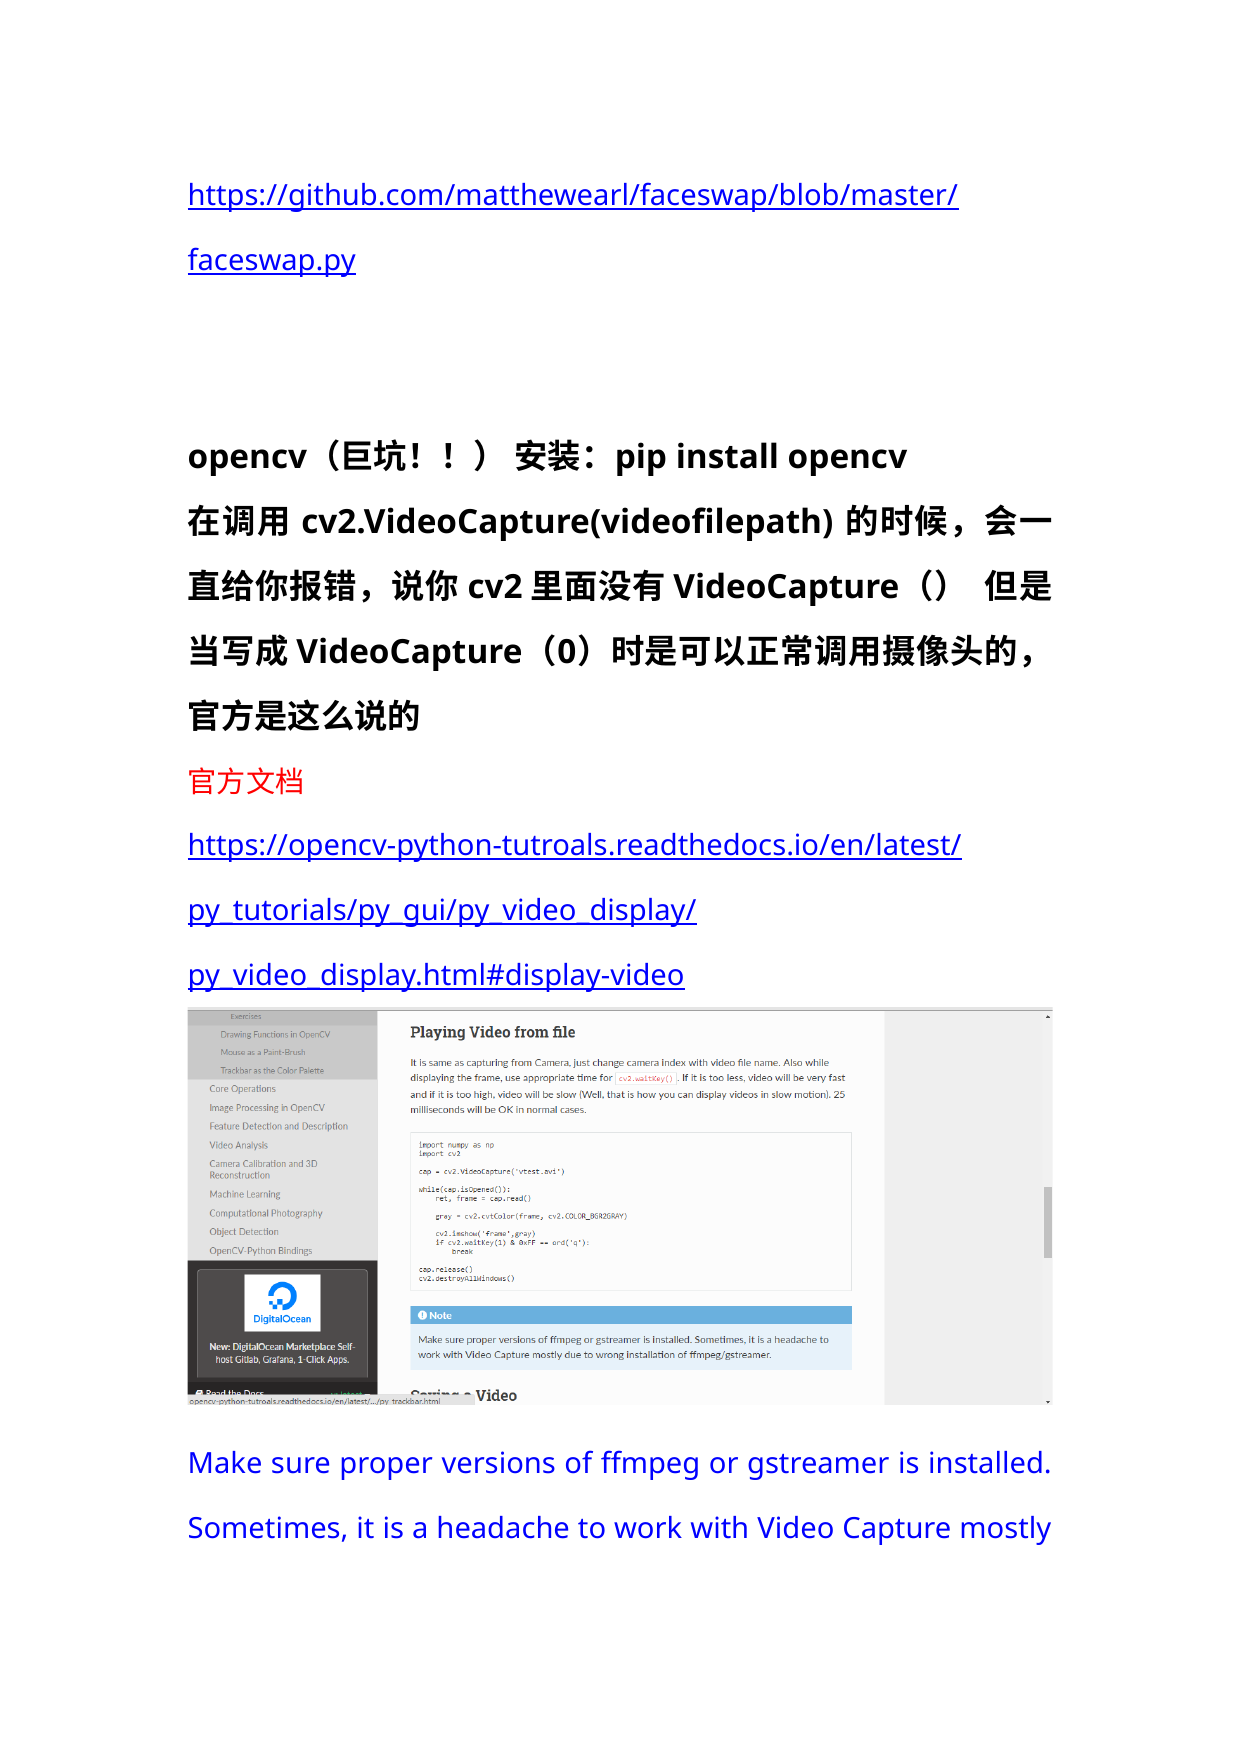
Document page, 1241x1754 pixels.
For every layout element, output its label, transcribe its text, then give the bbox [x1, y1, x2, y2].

picture [187, 1007, 1053, 1405]
text https://opencv-python-tutroals.readthedocs.io/en/latest/py_tutorials/py_gui/py_video_display/py_video_display.html#display-video [187, 812, 1053, 1007]
text opencv（巨坑！！） 安装：pip install opencv [187, 422, 1053, 487]
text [187, 1429, 1053, 1559]
text https://github.com/matthewearl/faceswap/blob/master/faceswap.py [187, 162, 1053, 292]
text 在调用 cv2.VideoCapture(videofilepath) 的时候，会一直给你报错，说你cv2里面没有VideoCapture（） 但是当写成VideoCapture（0）时是可以正常调用摄像头的，官方是这么说的 [187, 487, 1053, 747]
text 官方文档 [187, 747, 1053, 812]
